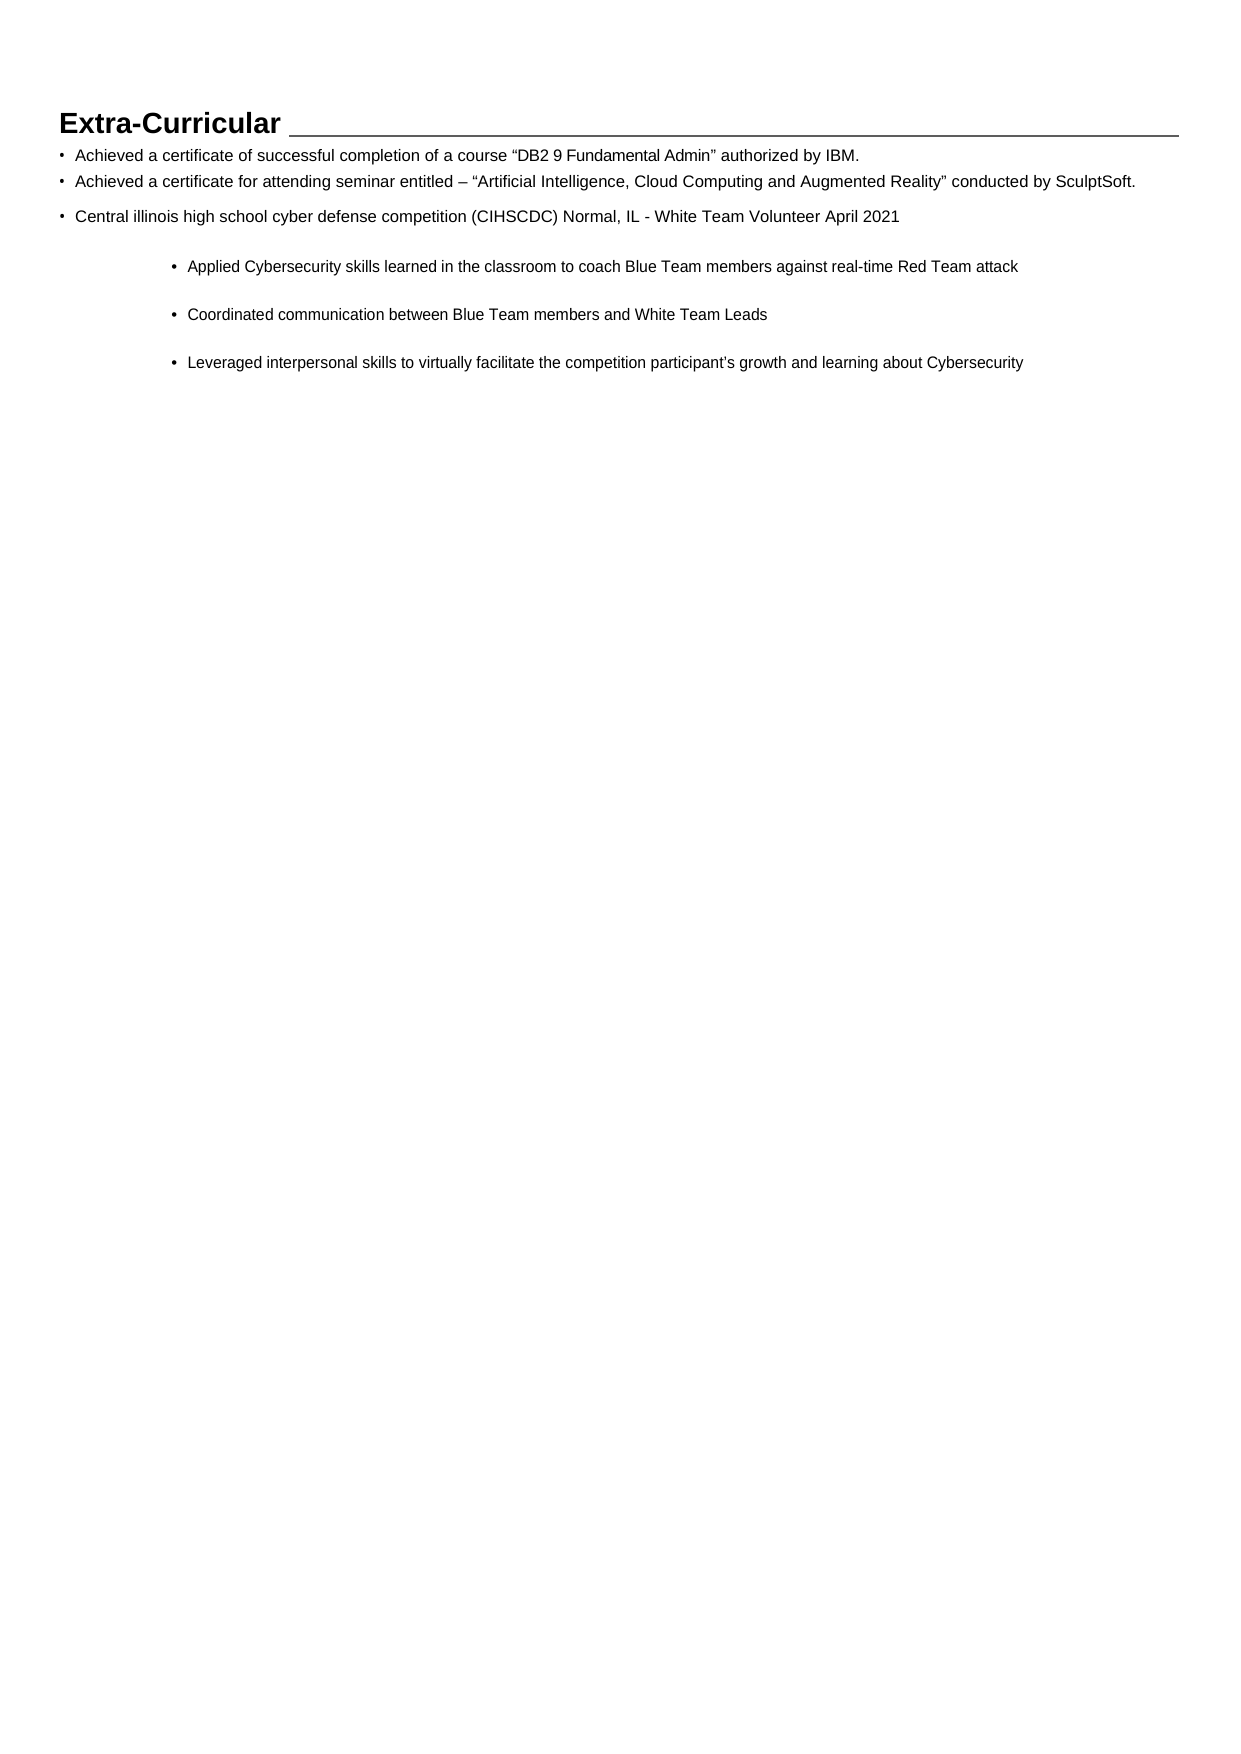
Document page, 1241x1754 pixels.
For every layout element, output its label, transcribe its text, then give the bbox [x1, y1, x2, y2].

list Leveraged interpersonal skills to virtually facilitate the competition participant’s growth and learning about Cybersecurity [171, 353, 1198, 372]
list Coordinated communication between Blue Team members and White Team Leads [171, 305, 1198, 324]
list Achieved a certificate for attending seminar entitled – “Artificial Intelligence, Cloud Computing and Augmented Reality” conducted by SculptSoft. [58, 169, 1198, 192]
list Applied Cybersecurity skills learned in the classroom to coach Blue Team members against real-time Red Team attack [171, 256, 1198, 276]
list Central illinois high school cyber defense competition (CIHSCDC) Normal, IL - White Team Volunteer April 2021 [59, 204, 1198, 227]
subtitle Extra-Curricular [59, 106, 1198, 140]
list Achieved a certificate of successful completion of a course “DB2 9 Fundamental Admin” authorized by IBM. [58, 143, 1198, 166]
